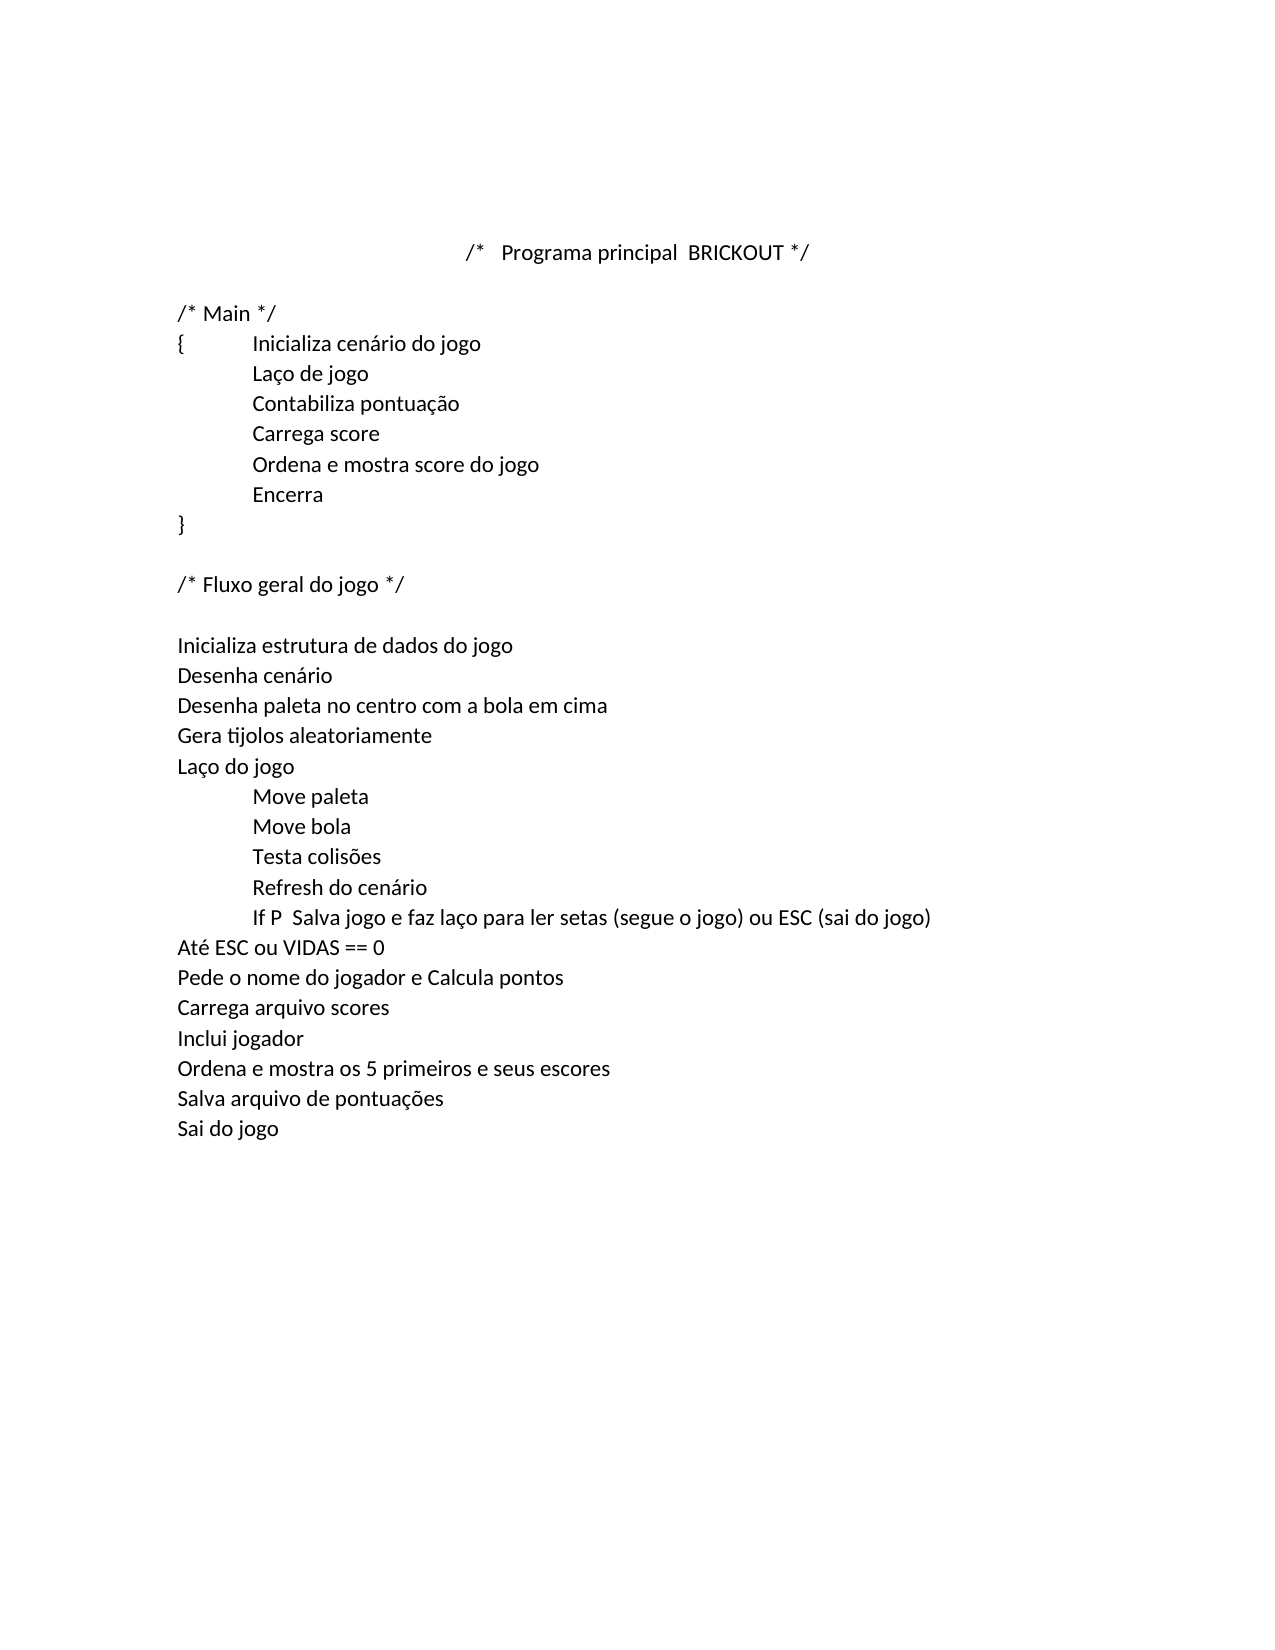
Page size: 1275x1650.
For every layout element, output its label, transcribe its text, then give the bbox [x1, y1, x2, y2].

text Encerra [252, 480, 1098, 508]
text Laço do jogo [177, 752, 1098, 780]
text Contabiliza pontuação [252, 389, 1098, 417]
text /* Programa principal BRICKOUT */ [177, 238, 1098, 266]
text Gera tijolos aleatoriamente [177, 722, 1098, 749]
text Move paleta [177, 782, 1098, 810]
text Laço de jogo [252, 359, 1098, 387]
text Refresh do cenário [177, 873, 1098, 901]
text Testa colisões [177, 842, 1098, 870]
text Ordena e mostra os 5 primeiros e seus escores [177, 1054, 1098, 1082]
text /* Fluxo geral do jogo */ [177, 571, 1098, 598]
text Até ESC ou VIDAS == 0 [177, 933, 1098, 961]
text If P Salva jogo e faz laço para ler setas (segue o jogo) ou ESC (sai do jogo) [177, 903, 1098, 931]
text Ordena e mostra score do jogo [252, 450, 1098, 478]
text Inclui jogador [177, 1024, 1098, 1052]
text Carrega arquivo scores [177, 993, 1098, 1021]
text Sai do jogo [177, 1114, 1098, 1142]
text /* Main */ [177, 299, 1098, 327]
text } [177, 510, 1098, 538]
text { Inicializa cenário do jogo [177, 329, 1098, 357]
text Carrega score [252, 419, 1098, 447]
text Inicializa estrutura de dados do jogo [177, 631, 1098, 659]
text Move bola [177, 812, 1098, 840]
text Salva arquivo de pontuações [177, 1084, 1098, 1112]
text Desenha cenário [177, 661, 1098, 689]
text Pede o nome do jogador e Calcula pontos [177, 963, 1098, 991]
text Desenha paleta no centro com a bola em cima [177, 691, 1098, 719]
